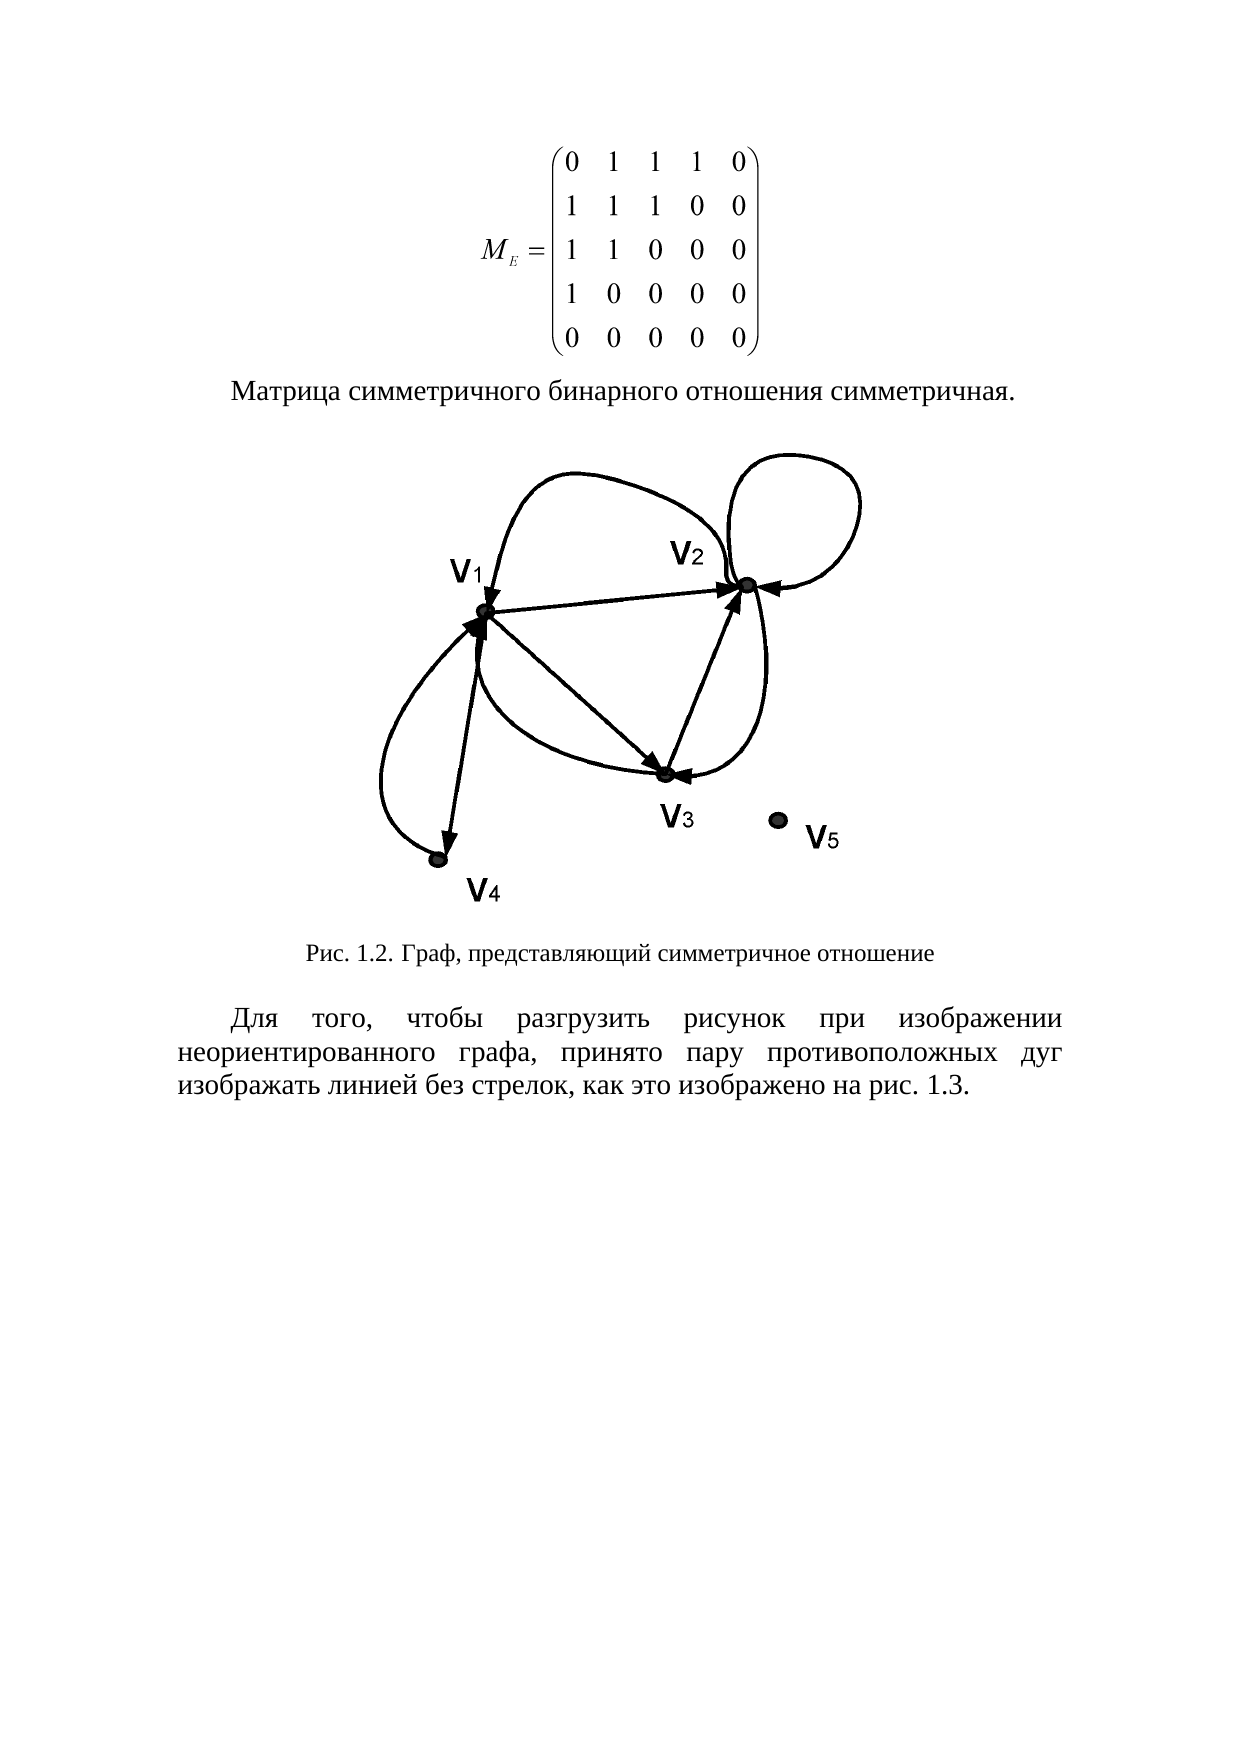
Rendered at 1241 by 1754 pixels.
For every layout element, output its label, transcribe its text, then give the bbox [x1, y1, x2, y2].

text Матрица симметричного бинарного отношения симметричная. [177, 373, 1063, 407]
picture [351, 425, 889, 926]
picture [477, 141, 764, 361]
text Для того, чтобы разгрузить рисунок при изображении неориентированного графа, принято пару противоположных дуг изображать линией без стрелок, как это изображено на рис. 1.3. [177, 1000, 1063, 1101]
text Рис. 1.2. Граф, представляющий симметричное отношение [177, 938, 1063, 967]
